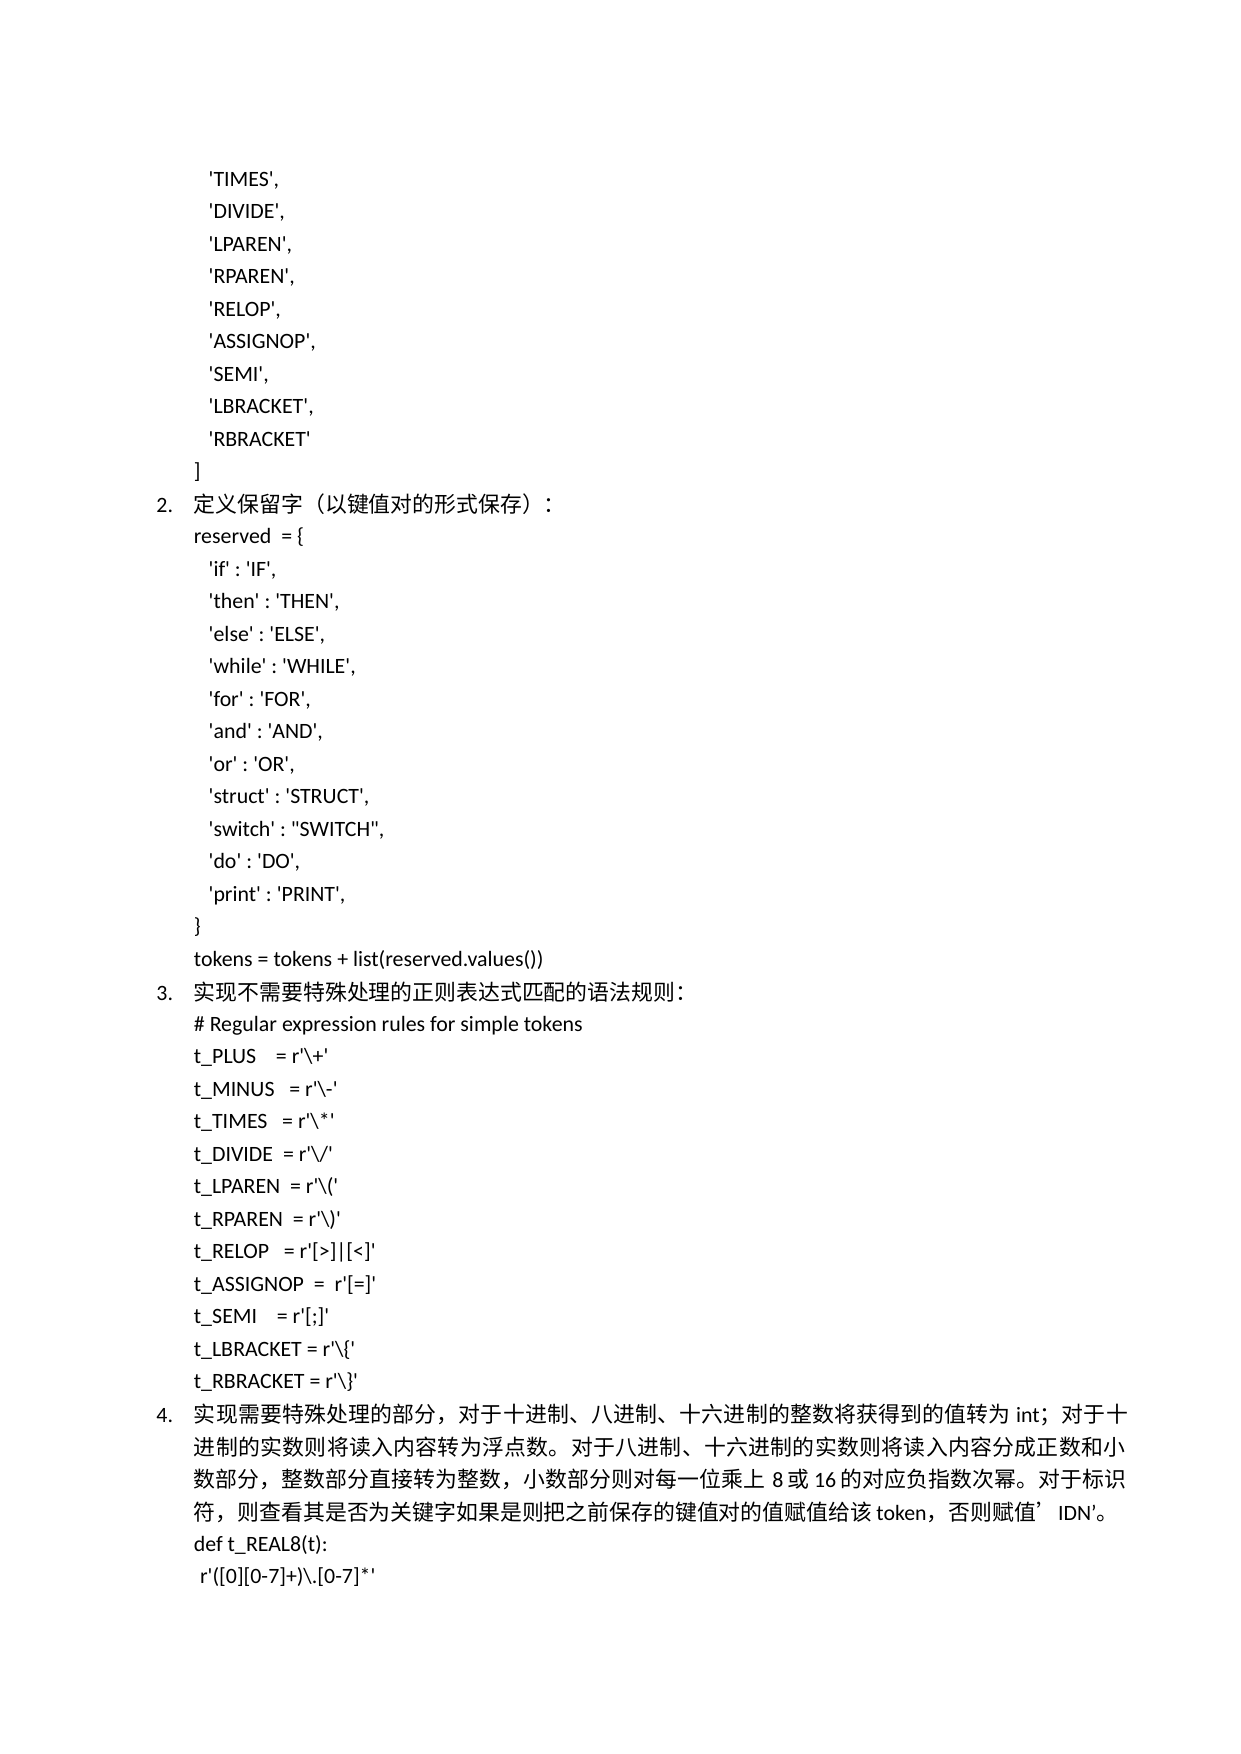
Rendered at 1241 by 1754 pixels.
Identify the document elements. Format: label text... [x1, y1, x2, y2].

list ] [194, 454, 1128, 487]
list 'LPAREN', [150, 227, 1128, 259]
list 实现需要特殊处理的部分，对于十进制、八进制、十六进制的整数将获得到的值转为int；对于十进制的实数则将读入内容转为浮点数。对于八进制、十六进制的实数则将读入内容分成正数和小数部分，整数部分直接转为整数，小数部分则对每一位乘上8或16的对应负指数次幂。对于标识符，则查看其是否为关键字如果是则把之前保存的键值对的值赋值给该token，否则赋值’IDN’。 [156, 1397, 1128, 1527]
list 定义保留字（以键值对的形式保存）： [156, 487, 1128, 519]
list r'([0][0-7]+)\.[0-7]*' [150, 1559, 1128, 1592]
list 'SEMI', [150, 357, 1128, 389]
list t_MINUS = r'\-' [150, 1072, 1128, 1104]
list reserved = { [150, 519, 1128, 552]
list t_PLUS = r'\+' [150, 1039, 1128, 1072]
list 实现不需要特殊处理的正则表达式匹配的语法规则： [156, 974, 1128, 1007]
list 'LBRACKET', [150, 389, 1128, 422]
list 'if' : 'IF', [150, 552, 1128, 584]
list 'while' : 'WHILE', [150, 649, 1128, 682]
list 'RELOP', [150, 292, 1128, 324]
list 'do' : 'DO', [150, 844, 1128, 877]
list def t_REAL8(t): [150, 1527, 1128, 1559]
list tokens = tokens + list(reserved.values()) [194, 942, 1128, 974]
list 'struct' : 'STRUCT', [150, 779, 1128, 812]
list 'then' : 'THEN', [150, 584, 1128, 617]
list t_LBRACKET = r'\{' [150, 1332, 1128, 1364]
list 'ASSIGNOP', [150, 324, 1128, 357]
list 'print' : 'PRINT', [150, 877, 1128, 909]
list 'for' : 'FOR', [150, 682, 1128, 714]
list t_LPAREN = r'\(' [150, 1169, 1128, 1202]
list 'DIVIDE', [150, 194, 1128, 227]
list 'else' : 'ELSE', [150, 617, 1128, 649]
list t_RPAREN = r'\)' [150, 1202, 1128, 1234]
list t_SEMI = r'[;]' [150, 1299, 1128, 1332]
list t_DIVIDE = r'\/' [150, 1137, 1128, 1169]
list t_ASSIGNOP = r'[=]' [150, 1267, 1128, 1299]
list # Regular expression rules for simple tokens [150, 1007, 1128, 1039]
list 'or' : 'OR', [150, 747, 1128, 779]
list 'RPAREN', [150, 259, 1128, 292]
list t_RBRACKET = r'\}' [194, 1364, 1128, 1397]
list t_RELOP = r'[>]|[<]' [150, 1234, 1128, 1267]
list 'TIMES', [150, 162, 1128, 194]
list 'and' : 'AND', [150, 714, 1128, 747]
list t_TIMES = r'\*' [150, 1104, 1128, 1137]
list } [150, 909, 1128, 942]
list 'switch' : "SWITCH", [150, 812, 1128, 844]
list 'RBRACKET' [150, 422, 1128, 454]
